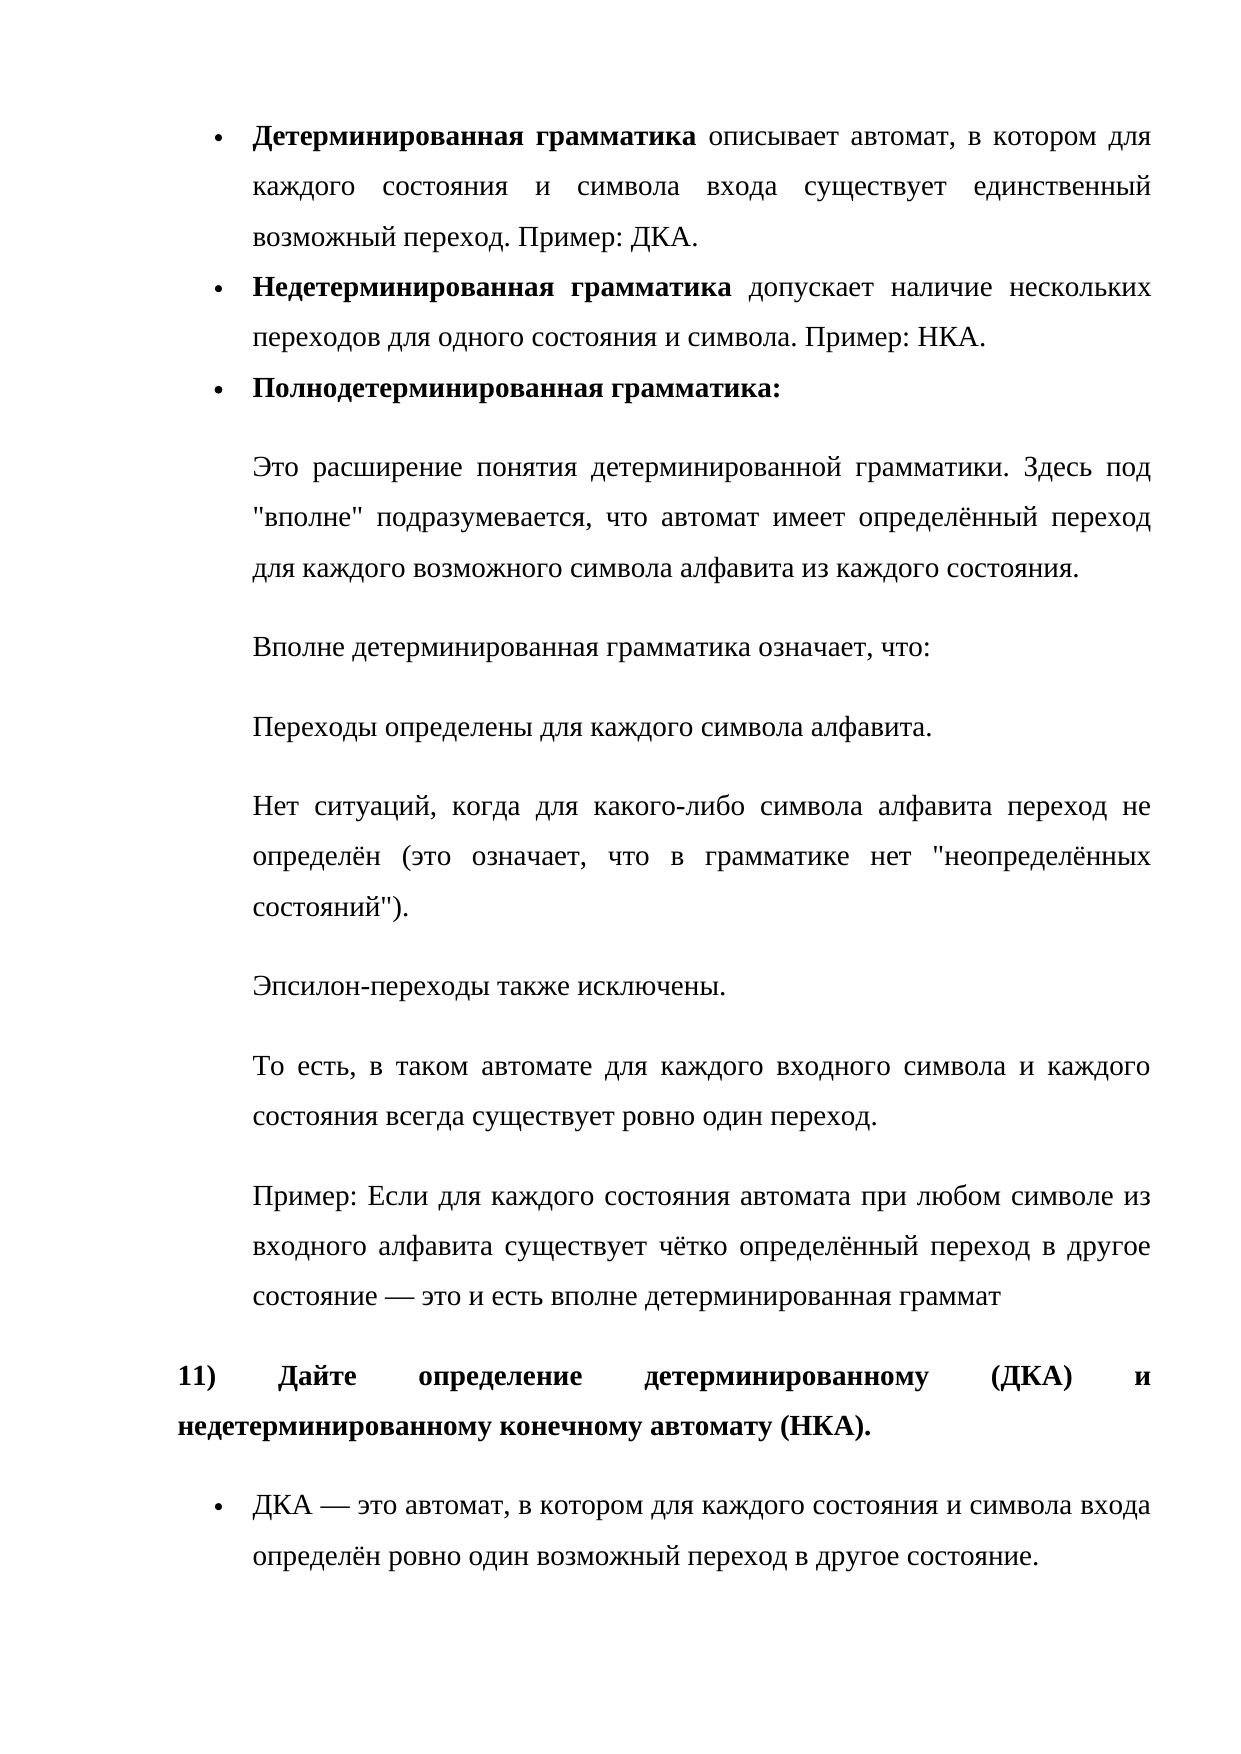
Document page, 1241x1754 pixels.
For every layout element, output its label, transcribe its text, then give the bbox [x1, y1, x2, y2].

text Пример: Если для каждого состояния автомата при любом символе из входного алфавита существует чётко определённый переход в другое состояние — это и есть вполне детерминированная граммат [252, 1178, 1152, 1312]
text Переходы определены для каждого символа алфавита. [252, 709, 1152, 742]
text Эпсилон-переходы также исключены. [252, 968, 1152, 1002]
list Полнодетерминированная грамматика: [215, 370, 1152, 403]
text То есть, в таком автомате для каждого входного символа и каждого состояния всегда существует ровно один переход. [252, 1048, 1152, 1132]
list ДКА — это автомат, в котором для каждого состояния и символа входа определён ровно один возможный переход в другое состояние. [215, 1487, 1152, 1571]
text 11) Дайте определение детерминированному (ДКА) и недетерминированному конечному автомату (НКА). [177, 1358, 1152, 1442]
text Вполне детерминированная грамматика означает, что: [252, 629, 1152, 663]
list Детерминированная грамматика описывает автомат, в котором для каждого состояния и символа входа существует единственный возможный переход. Пример: ДКА. [215, 118, 1152, 252]
text Это расширение понятия детерминированной грамматики. Здесь под "вполне" подразумевается, что автомат имеет определённый переход для каждого возможного символа алфавита из каждого состояния. [252, 449, 1152, 583]
text Нет ситуаций, когда для какого-либо символа алфавита переход не определён (это означает, что в грамматике нет "неопределённых состояний"). [252, 788, 1152, 922]
list Недетерминированная грамматика допускает наличие нескольких переходов для одного состояния и символа. Пример: НКА. [215, 269, 1152, 353]
